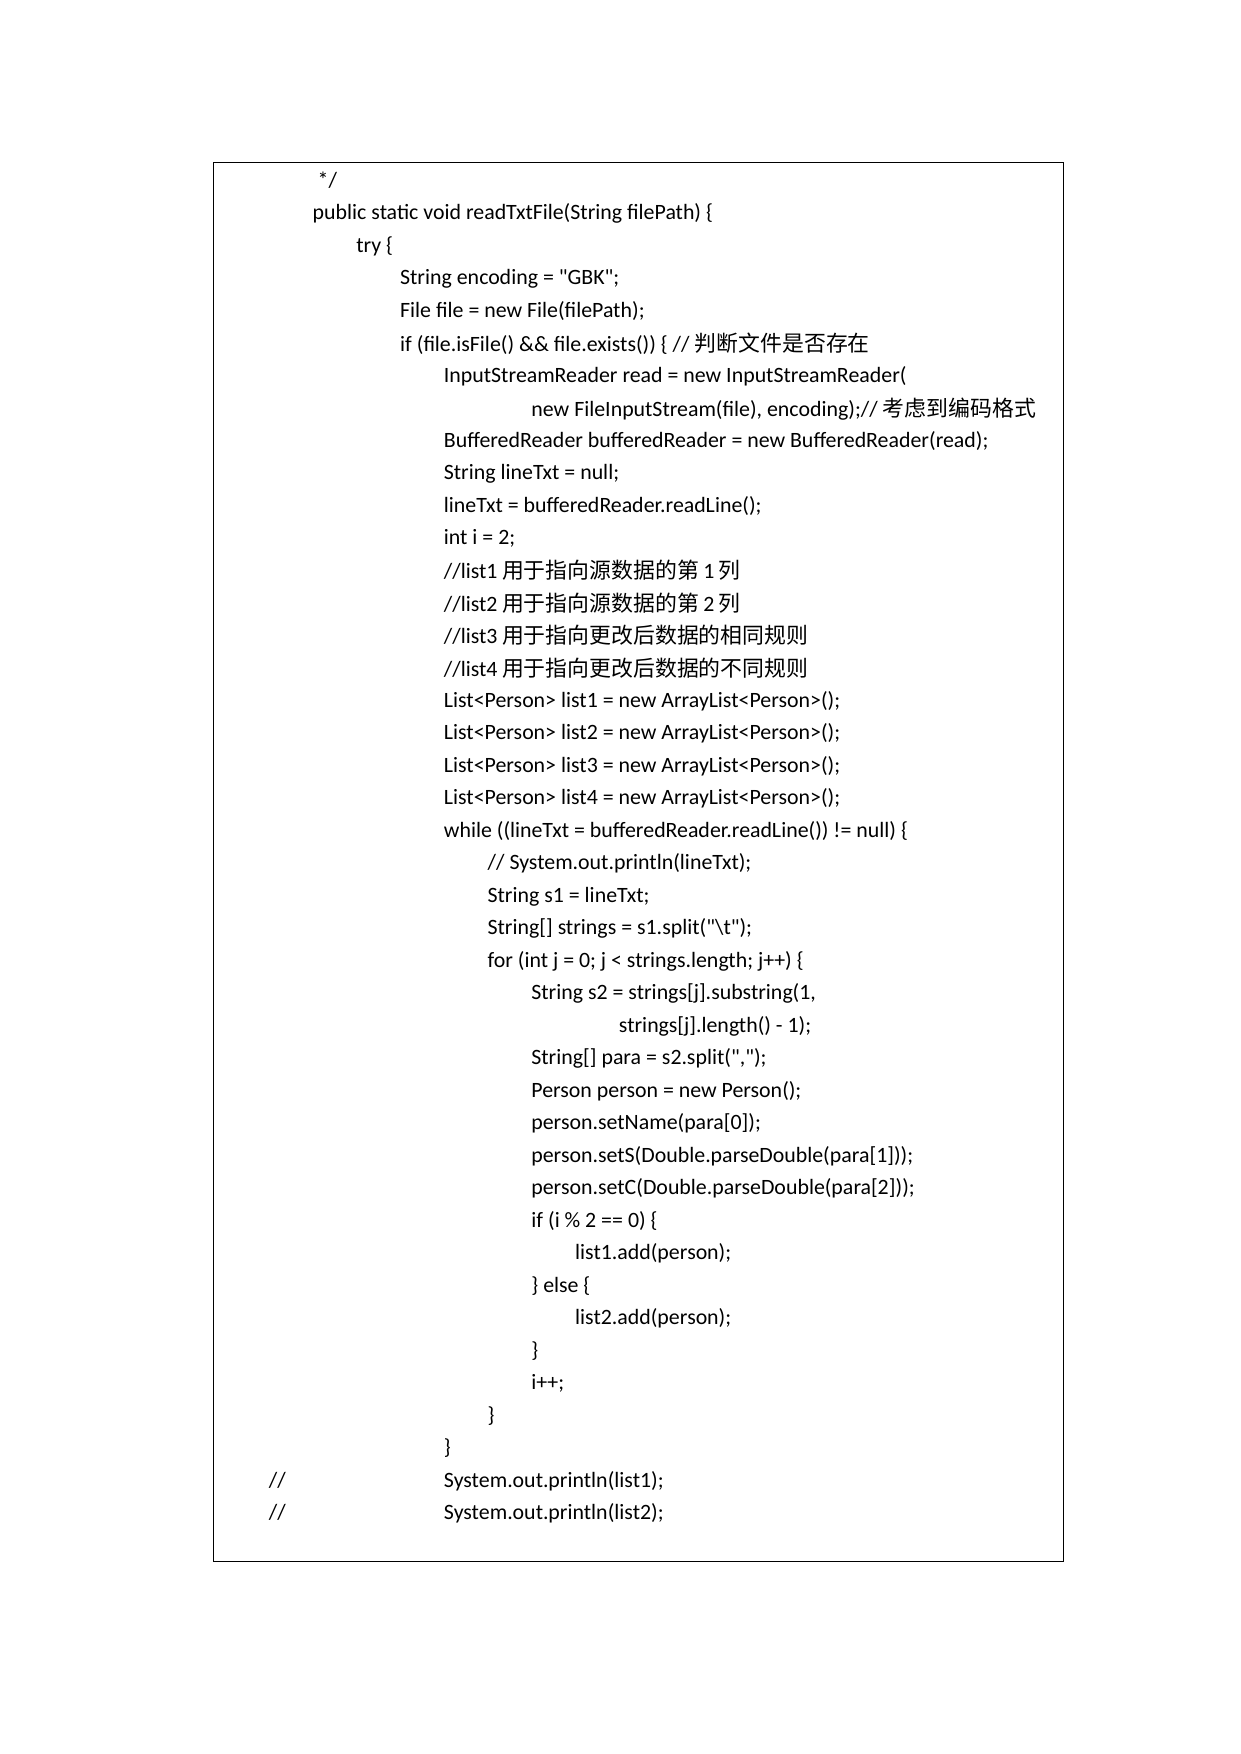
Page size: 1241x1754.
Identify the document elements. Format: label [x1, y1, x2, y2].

table_cell [214, 163, 1063, 1561]
